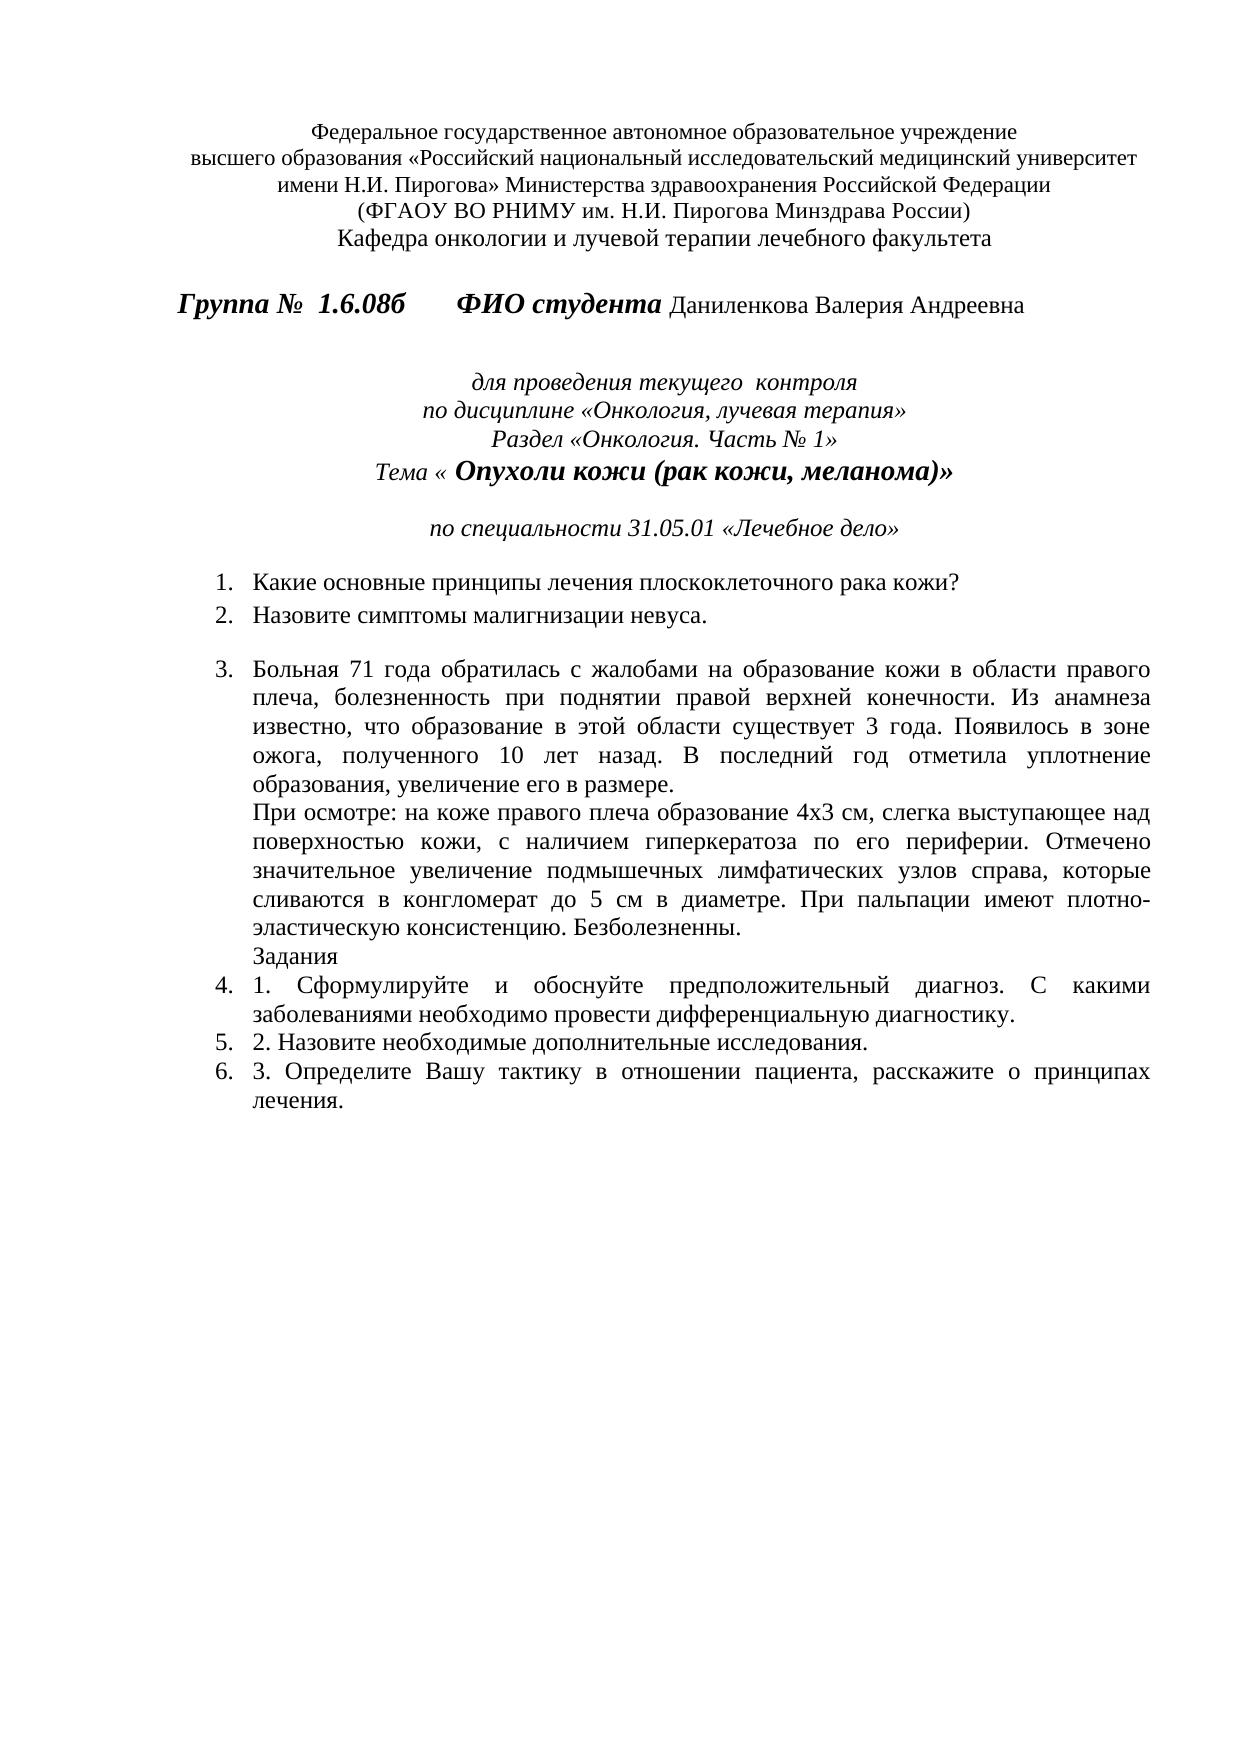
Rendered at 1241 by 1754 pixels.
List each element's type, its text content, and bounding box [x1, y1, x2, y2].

list Назовите симптомы малигнизации невуса. [215, 600, 1152, 628]
text Кафедра онкологии и лучевой терапии лечебного факультета [177, 223, 1152, 252]
text по специальности 31.05.01 «Лечебное дело» [177, 513, 1152, 542]
text по дисциплине «Онкология, лучевая терапия» [177, 395, 1152, 424]
text Группа № 1.6.08б ФИО студента Даниленкова Валерия Андреевна [177, 286, 1152, 319]
list 2. Назовите необходимые дополнительные исследования. [215, 1027, 1152, 1056]
text высшего образования «Российский национальный исследовательский медицинский университет [177, 144, 1152, 171]
text (ФГАОУ ВО РНИМУ им. Н.И. Пирогова Минздрава России) [177, 197, 1152, 223]
list 3. Определите Вашу тактику в отношении пациента, расскажите о принципах лечения. [215, 1056, 1152, 1114]
text Задания [252, 941, 1152, 970]
list Какие основные принципы лечения плоскоклеточного рака кожи? [215, 567, 1152, 596]
list Больная 71 года обратилась с жалобами на образование кожи в области правого плеча, болезненность при поднятии правой верхней конечности. Из анамнеза известно, что образование в этой области существует 3 года. Появилось в зоне ожога, полученного 10 лет назад. В последний год отметила уплотнение образования, увеличение его в размере. [215, 654, 1152, 797]
text Раздел «Онкология. Часть № 1» [177, 424, 1152, 453]
text Федеральное государственное автономное образовательное учреждение [177, 118, 1152, 144]
text имени Н.И. Пирогова» Министерства здравоохранения Российской Федерации [177, 171, 1152, 197]
text Тема « Опухоли кожи (рак кожи, меланома)» [177, 453, 1152, 486]
text для проведения текущего контроля [177, 367, 1152, 395]
text При осмотре: на коже правого плеча образование 4х3 см, слегка выступающее над поверхностью кожи, с наличием гиперкератоза по его периферии. Отмечено значительное увеличение подмышечных лимфатических узлов справа, которые сливаются в конгломерат до 5 см в диаметре. При пальпации имеют плотно-эластическую консистенцию. Безболезненны. [252, 797, 1152, 941]
list 1. Сформулируйте и обоснуйте предположительный диагноз. С какими заболеваниями необходимо провести дифференциальную диагностику. [215, 970, 1152, 1027]
